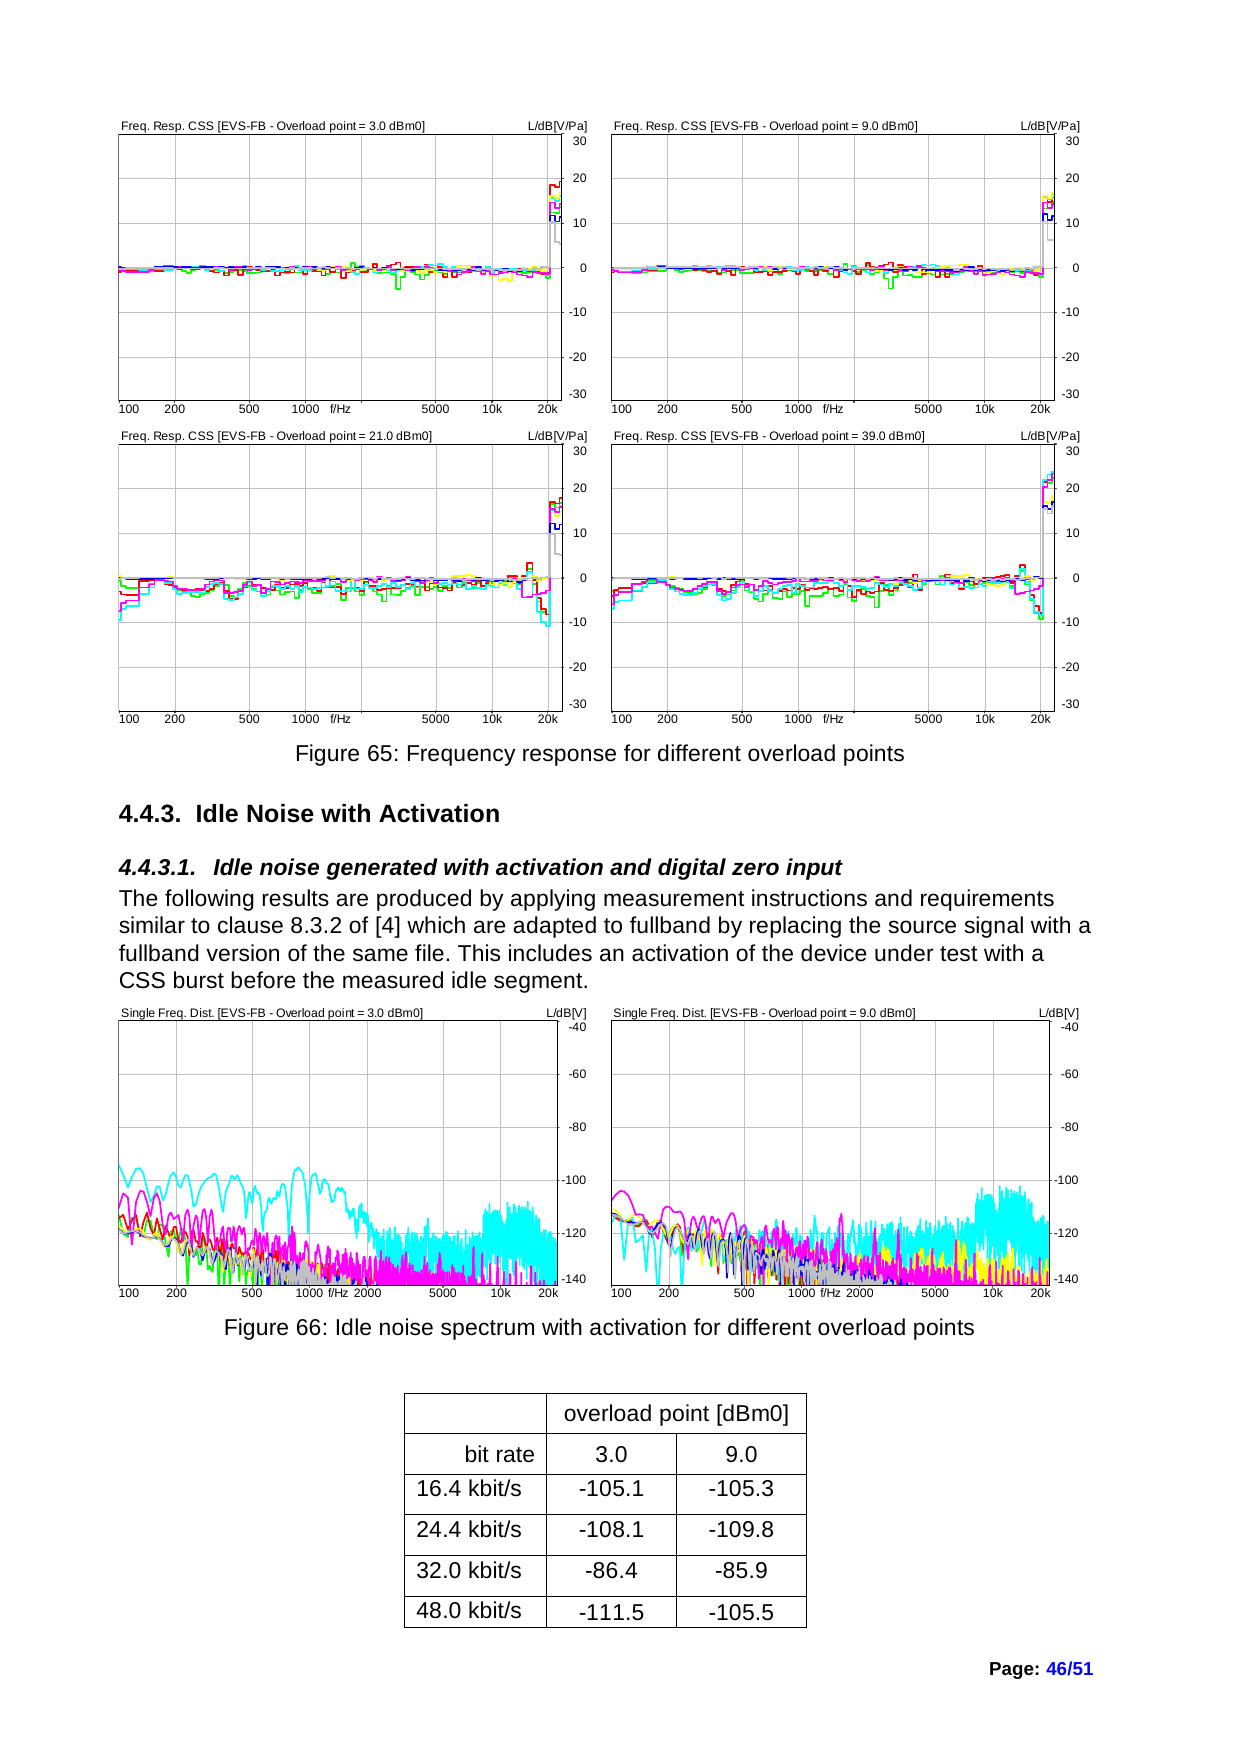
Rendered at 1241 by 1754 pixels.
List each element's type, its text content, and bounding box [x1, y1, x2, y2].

table_cell -109.8 [677, 1515, 806, 1555]
table_cell -108.1 [547, 1515, 676, 1555]
table_cell Figure 65: Frequency response for different overload points [107, 739, 1093, 778]
table_cell 16.4 kbit/s [405, 1475, 546, 1514]
table_cell bit rate [405, 1434, 546, 1474]
table_cell Figure 66: Idle noise spectrum with activation for different overload points [107, 1313, 1092, 1353]
table_cell 9.0 [677, 1434, 806, 1474]
table_cell -105.3 [677, 1475, 806, 1514]
table_cell 24.4 kbit/s [405, 1515, 546, 1555]
table_cell -105.1 [547, 1475, 676, 1514]
subtitle Idle Noise with Activation [118, 799, 1093, 828]
table_cell -111.5 [547, 1597, 676, 1627]
subtitle Idle noise generated with activation and digital zero input [118, 853, 1093, 881]
table_cell -86.4 [547, 1556, 676, 1596]
table_cell -105.5 [677, 1597, 806, 1627]
table_header [600, 119, 1093, 429]
text The following results are produced by applying measurement instructions and requirements similar to clause 8.3.2 of [4] which are adapted to fullband by replacing the source signal with a fullband version of the same file. This includes an activation of the device under test with a CSS burst before the measured idle segment. [118, 885, 1093, 993]
table_header overload point [dBm0] [547, 1394, 806, 1433]
table_cell -85.9 [677, 1556, 806, 1596]
table_cell [600, 429, 1093, 739]
table_cell 48.0 kbit/s [405, 1597, 546, 1627]
table_header [107, 1006, 599, 1313]
table_header [405, 1394, 546, 1433]
table_cell 32.0 kbit/s [405, 1556, 546, 1596]
table_cell 3.0 [547, 1434, 676, 1474]
table_header [107, 119, 600, 429]
table_header [600, 1006, 1092, 1313]
table_cell [107, 429, 600, 739]
